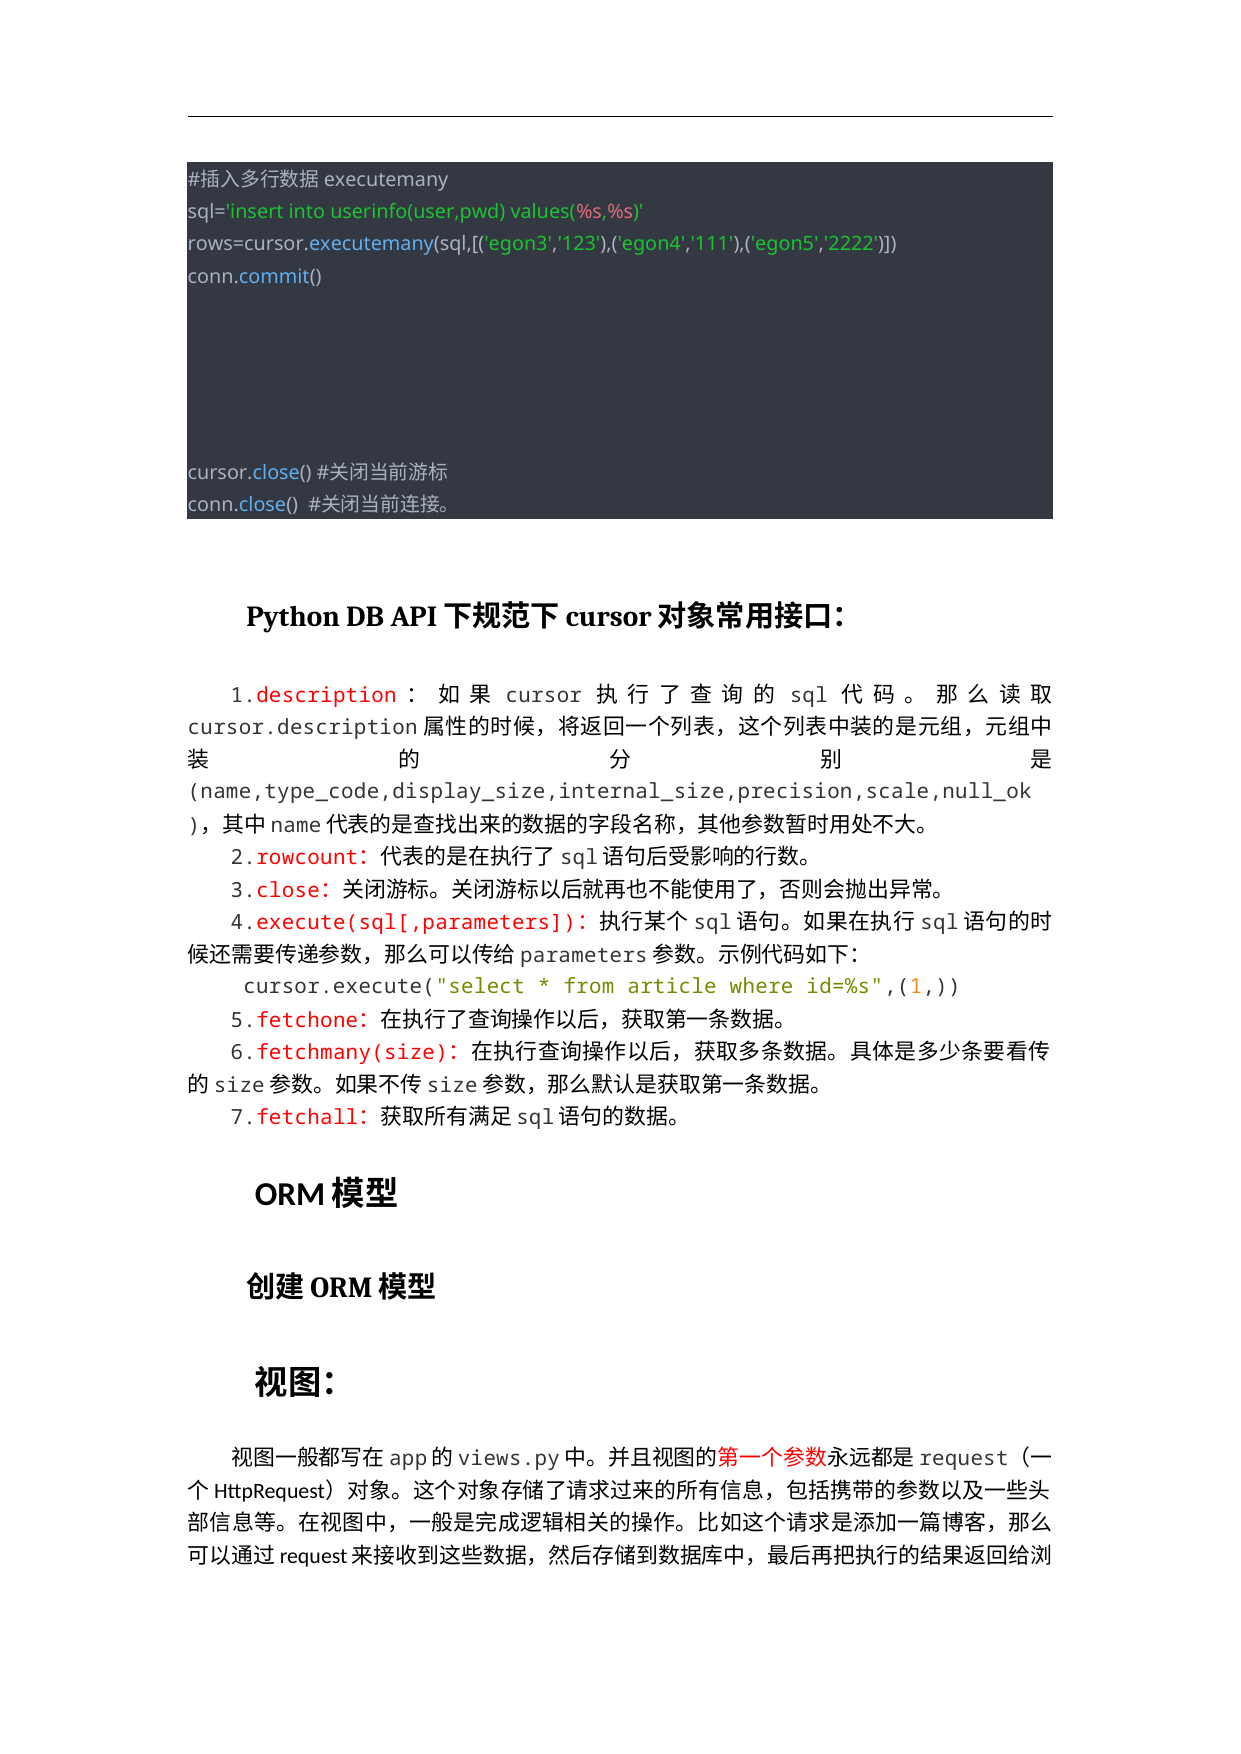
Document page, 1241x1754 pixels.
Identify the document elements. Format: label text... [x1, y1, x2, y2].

text cursor.execute("select * from article where id=%s",(1,)) [187, 969, 1053, 1001]
text conn.commit() [187, 259, 1053, 292]
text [187, 1440, 1053, 1570]
text 3.close：关闭游标。关闭游标以后就再也不能使用了，否则会抛出异常。 [187, 871, 1053, 904]
text 2.rowcount：代表的是在执行了sql语句后受影响的行数。 [187, 839, 1053, 871]
text #插入多行数据 executemany [187, 162, 1053, 194]
text 4.execute(sql[,parameters])：执行某个sql语句。如果在执行sql语句的时候还需要传递参数，那么可以传给parameters参数。示例代码如下： [187, 904, 1053, 969]
subtitle Python DB API下规范下cursor对象常用接口： [187, 581, 1053, 646]
text cursor.close() #关闭当前游标 conn.close() #关闭当前连接。 [187, 422, 1053, 519]
text 1.description：如果cursor执行了查询的sql代码。那么读取cursor.description属性的时候，将返回一个列表，这个列表中装的是元组，元组中装的分别是(name,type_code,display_size,internal_size,precision,scale,null_ok)，其中name代表的是查找出来的数据的字段名称，其他参数暂时用处不大。 [187, 676, 1053, 839]
text 5.fetchone：在执行了查询操作以后，获取第一条数据。 [187, 1001, 1053, 1034]
text 6.fetchmany(size)：在执行查询操作以后，获取多条数据。具体是多少条要看传的size参数。如果不传size参数，那么默认是获取第一条数据。 [187, 1034, 1053, 1099]
subtitle 创建ORM模型 [187, 1253, 1053, 1318]
subtitle ORM模型 [187, 1158, 1053, 1223]
text sql='insert into userinfo(user,pwd) values(%s,%s)' rows=cursor.executemany(sql,[('egon3','123'),('egon4','111'),('egon5','2222')]) [187, 194, 1053, 259]
text 7.fetchall：获取所有满足sql语句的数据。 [187, 1099, 1053, 1131]
subtitle 视图： [187, 1348, 1053, 1413]
